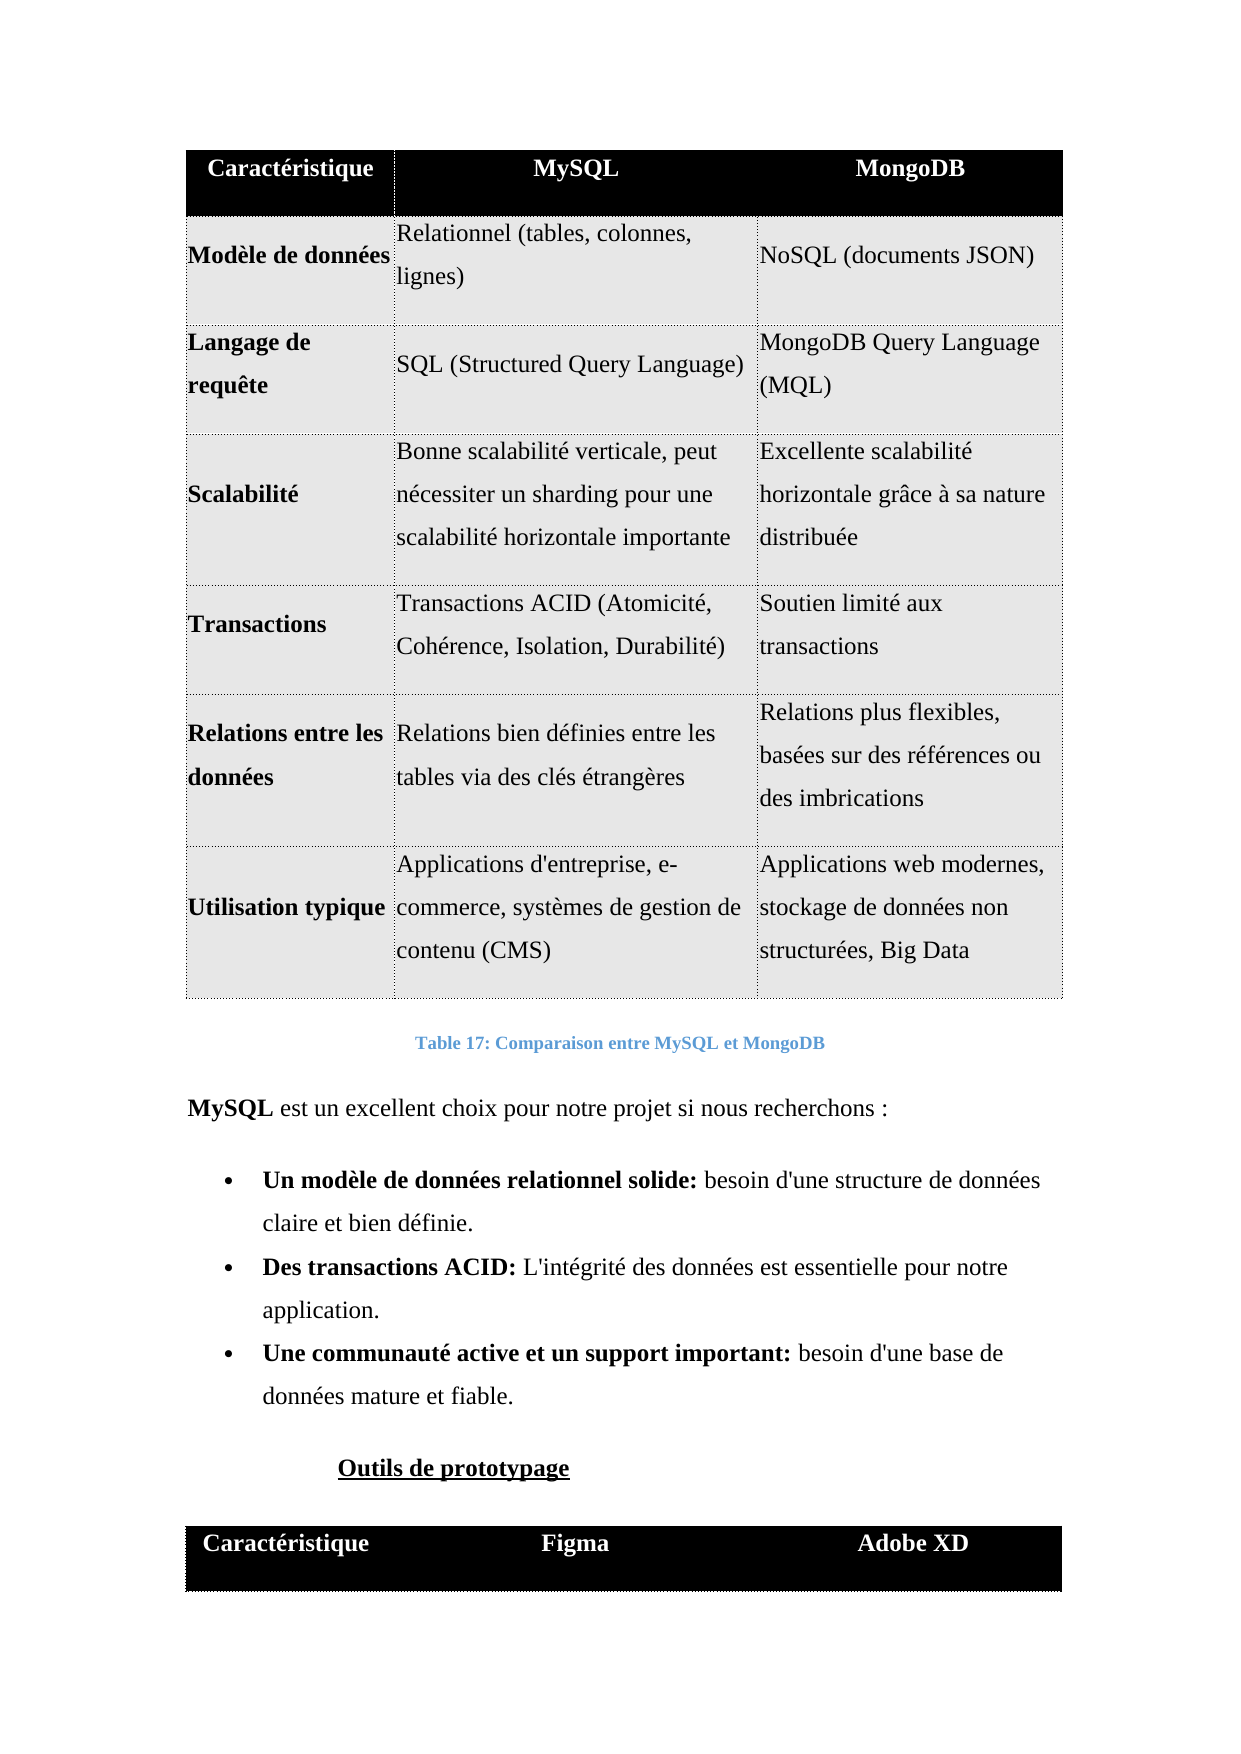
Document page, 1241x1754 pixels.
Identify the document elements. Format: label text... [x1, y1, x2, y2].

table_cell Transactions ACID (Atomicité, Cohérence, Isolation, Durabilité) [395, 585, 758, 694]
table_cell Scalabilité [186, 434, 394, 585]
table_cell Soutien limité aux transactions [758, 585, 1063, 694]
table_cell Relationnel (tables, colonnes, lignes) [395, 216, 758, 324]
table_cell Langage de requête [186, 325, 394, 433]
table_cell Relations entre les données [186, 694, 394, 846]
table_header MongoDB [758, 150, 1063, 216]
table_cell Applications web modernes, stockage de données non structurées, Big Data [758, 846, 1063, 998]
table_header MySQL [395, 150, 758, 216]
table_cell SQL (Structured Query Language) [395, 325, 758, 433]
table_cell Relations bien définies entre les tables via des clés étrangères [395, 694, 758, 846]
table_cell MongoDB Query Language (MQL) [758, 325, 1063, 433]
list Un modèle de données relationnel solide: besoin d'une structure de données claire et bien définie. [225, 1165, 1053, 1237]
text MySQL est un excellent choix pour notre projet si nous recherchons : [187, 1093, 1053, 1122]
table_header Caractéristique [186, 150, 394, 216]
list Outils de prototypage [262, 1453, 1053, 1482]
text Table 17: Comparaison entre MySQL et MongoDB [187, 1032, 1053, 1053]
table_cell Transactions [186, 585, 394, 694]
table_cell Applications d'entreprise, e-commerce, systèmes de gestion de contenu (CMS) [395, 846, 758, 998]
list Des transactions ACID: L'intégrité des données est essentielle pour notre application. [225, 1252, 1053, 1323]
table_cell Modèle de données [186, 216, 394, 324]
list Une communauté active et un support important: besoin d'une base de données mature et fiable. [225, 1338, 1053, 1410]
table_header Caractéristique [186, 1526, 386, 1591]
table_cell Relations plus flexibles, basées sur des références ou des imbrications [758, 694, 1063, 846]
table_cell Utilisation typique [186, 846, 394, 998]
table_cell Excellente scalabilité horizontale grâce à sa nature distribuée [758, 434, 1063, 585]
table_header Figma [386, 1526, 765, 1591]
table_header Adobe XD [765, 1526, 1062, 1591]
table_cell Bonne scalabilité verticale, peut nécessiter un sharding pour une scalabilité horizontale importante [395, 434, 758, 585]
table_cell NoSQL (documents JSON) [758, 216, 1063, 324]
